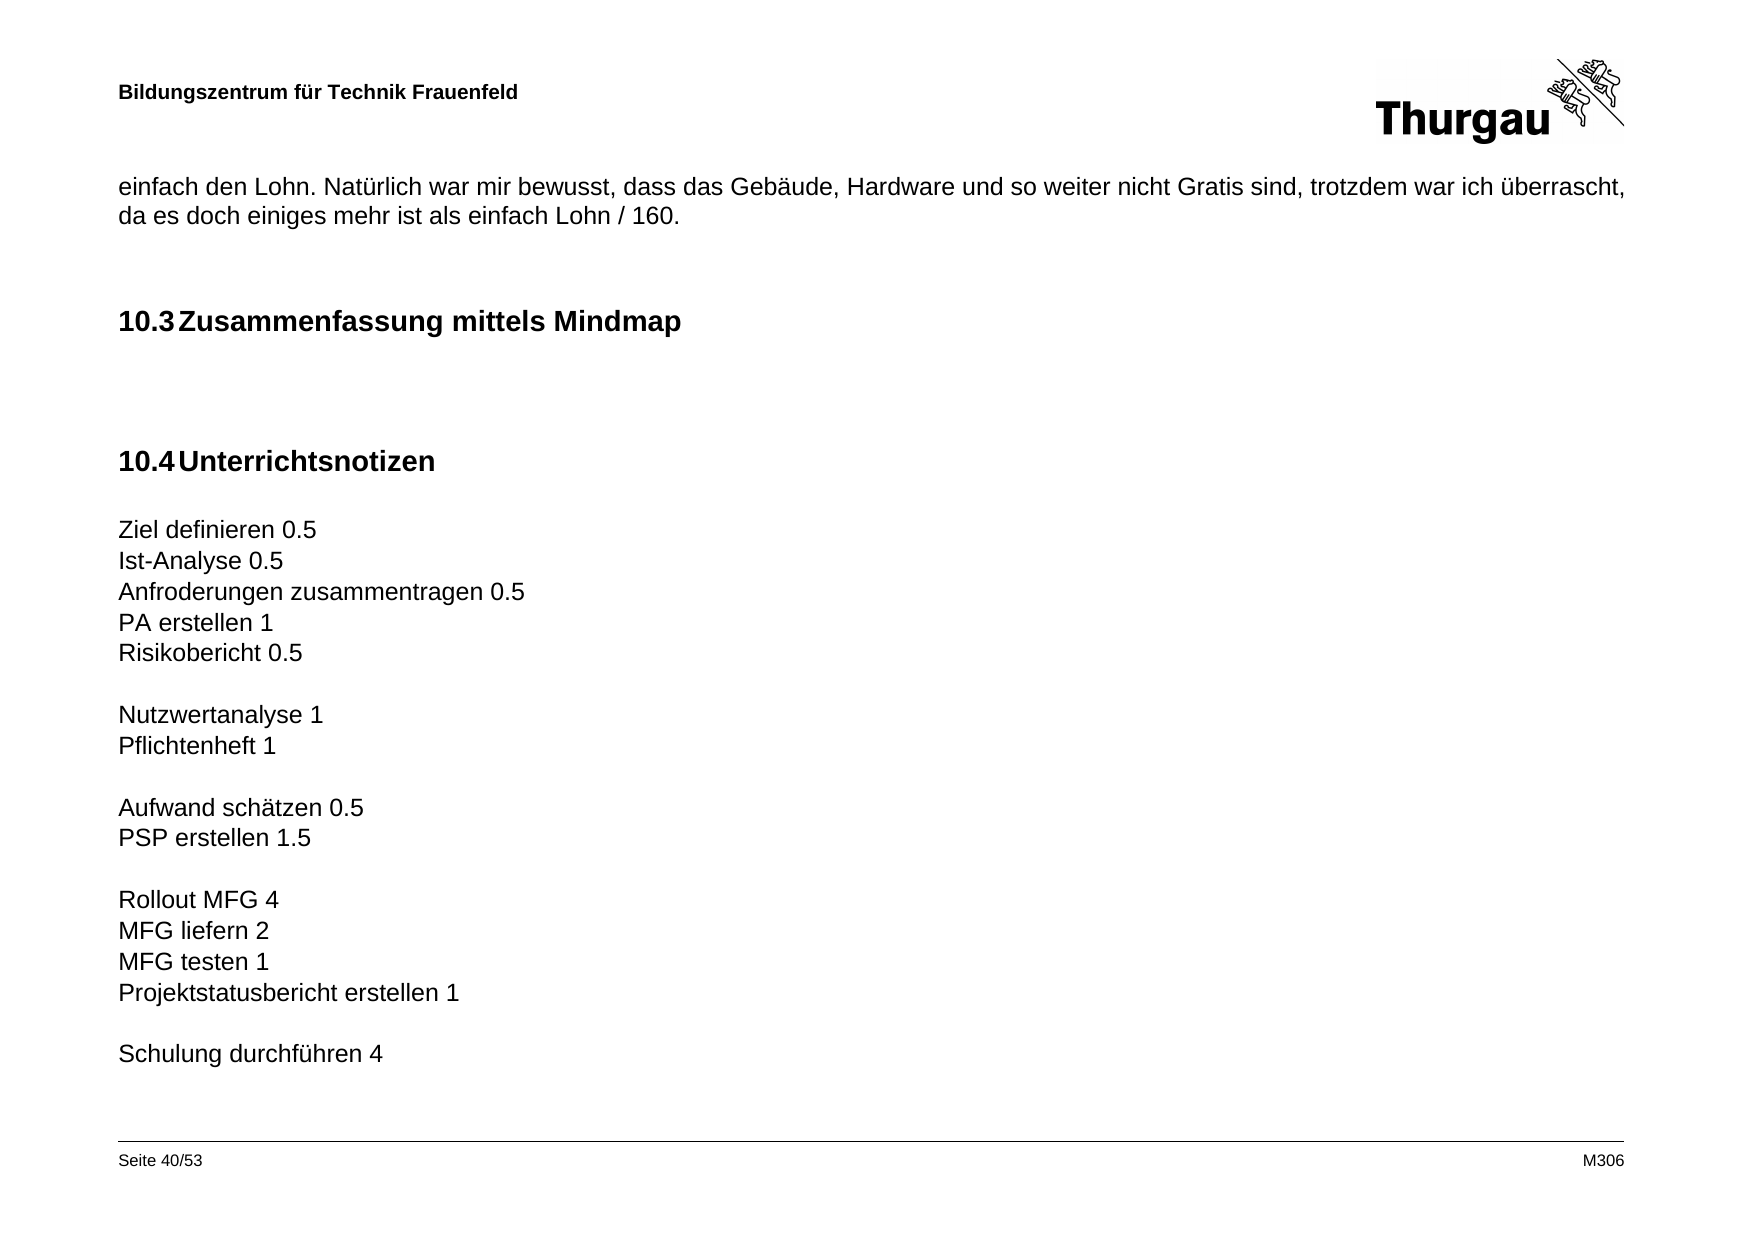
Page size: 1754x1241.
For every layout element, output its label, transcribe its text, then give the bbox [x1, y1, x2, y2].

text Schulung durchführen 4 [118, 1039, 1636, 1068]
text Ziel definieren 0.5 [118, 515, 1636, 544]
subtitle Zusammenfassung mittels Mindmap [118, 304, 1636, 337]
text Ist-Analyse 0.5 [118, 546, 1636, 575]
subtitle Unterrichtsnotizen [118, 444, 1636, 478]
text Nutzwertanalyse 1 [118, 700, 1636, 729]
text PSP erstellen 1.5 [118, 823, 1636, 852]
text Anfroderungen zusammentragen 0.5 [118, 577, 1636, 606]
text Projektstatusbericht erstellen 1 [118, 978, 1636, 1006]
picture [1376, 59, 1625, 144]
text Aufwand schätzen 0.5 [118, 793, 1636, 821]
text Rollout MFG 4 [118, 885, 1636, 914]
text Risikobericht 0.5 [118, 638, 1636, 667]
text PA erstellen 1 [118, 608, 1636, 636]
text Pflichtenheft 1 [118, 731, 1636, 760]
text MFG testen 1 [118, 947, 1636, 976]
text MFG liefern 2 [118, 916, 1636, 945]
